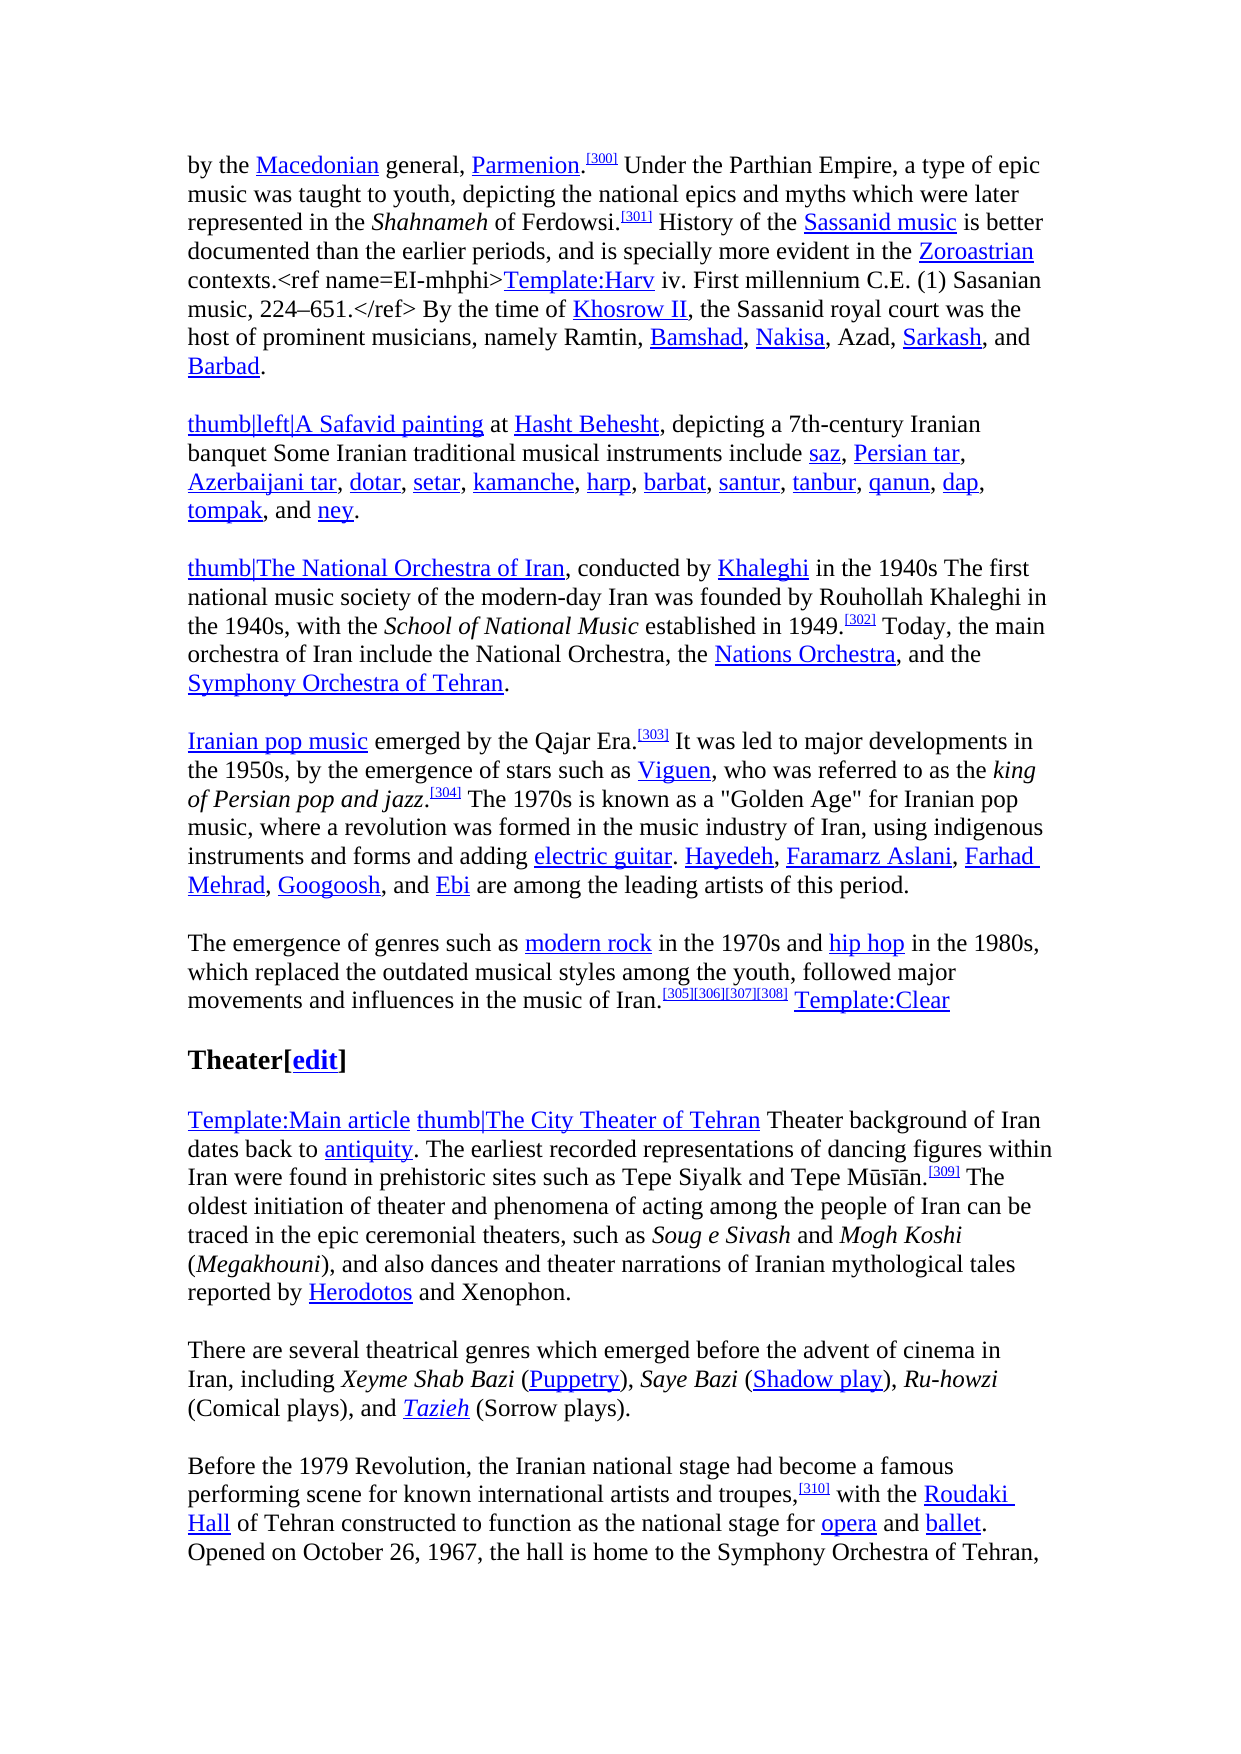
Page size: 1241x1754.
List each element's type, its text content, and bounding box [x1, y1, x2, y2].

text There are several theatrical genres which emerged before the advent of cinema in Iran, including Xeyme Shab Bazi (Puppetry), Saye Bazi (Shadow play), Ru-howzi (Comical plays), and Tazieh (Sorrow plays). [187, 1335, 1053, 1422]
text The emergence of genres such as modern rock in the 1970s and hip hop in the 1980s, which replaced the outdated musical styles among the youth, followed major movements and influences in the music of Iran.[305][306][307][308] Template:Clear [187, 928, 1053, 1014]
text thumb|left|A Safavid painting at Hasht Behesht, depicting a 7th-century Iranian banquet Some Iranian traditional musical instruments include saz, Persian tar, Azerbaijani tar, dotar, setar, kamanche, harp, barbat, santur, tanbur, qanun, dap, tompak, and ney. [187, 409, 1053, 524]
text thumb|The National Orchestra of Iran, conducted by Khaleghi in the 1940s The first national music society of the modern-day Iran was founded by Rouhollah Khaleghi in the 1940s, with the School of National Music established in 1949.[302] Today, the main orchestra of Iran include the National Orchestra, the Nations Orchestra, and the Symphony Orchestra of Tehran. [187, 553, 1053, 697]
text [187, 1451, 1053, 1566]
subtitle Theater[edit] [187, 1043, 1053, 1076]
text Template:Main article thumb|The City Theater of Tehran Theater background of Iran dates back to antiquity. The earliest recorded representations of dancing figures within Iran were found in prehistoric sites such as Tepe Siyalk and Tepe Mūsīān.[309] The oldest initiation of theater and phenomena of acting among the people of Iran can be traced in the epic ceremonial theaters, such as Soug e Sivash and Mogh Koshi (Megakhouni), and also dances and theater narrations of Iranian mythological tales reported by Herodotos and Xenophon. [187, 1105, 1053, 1306]
text Iranian pop music emerged by the Qajar Era.[303] It was led to major developments in the 1950s, by the emergence of stars such as Viguen, who was referred to as the king of Persian pop and jazz.[304] The 1970s is known as a "Golden Age" for Iranian pop music, where a revolution was formed in the music industry of Iran, using indigenous instruments and forms and adding electric guitar. Hayedeh, Faramarz Aslani, Farhad Mehrad, Googoosh, and Ebi are among the leading artists of this period. [187, 726, 1053, 899]
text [187, 150, 1053, 380]
